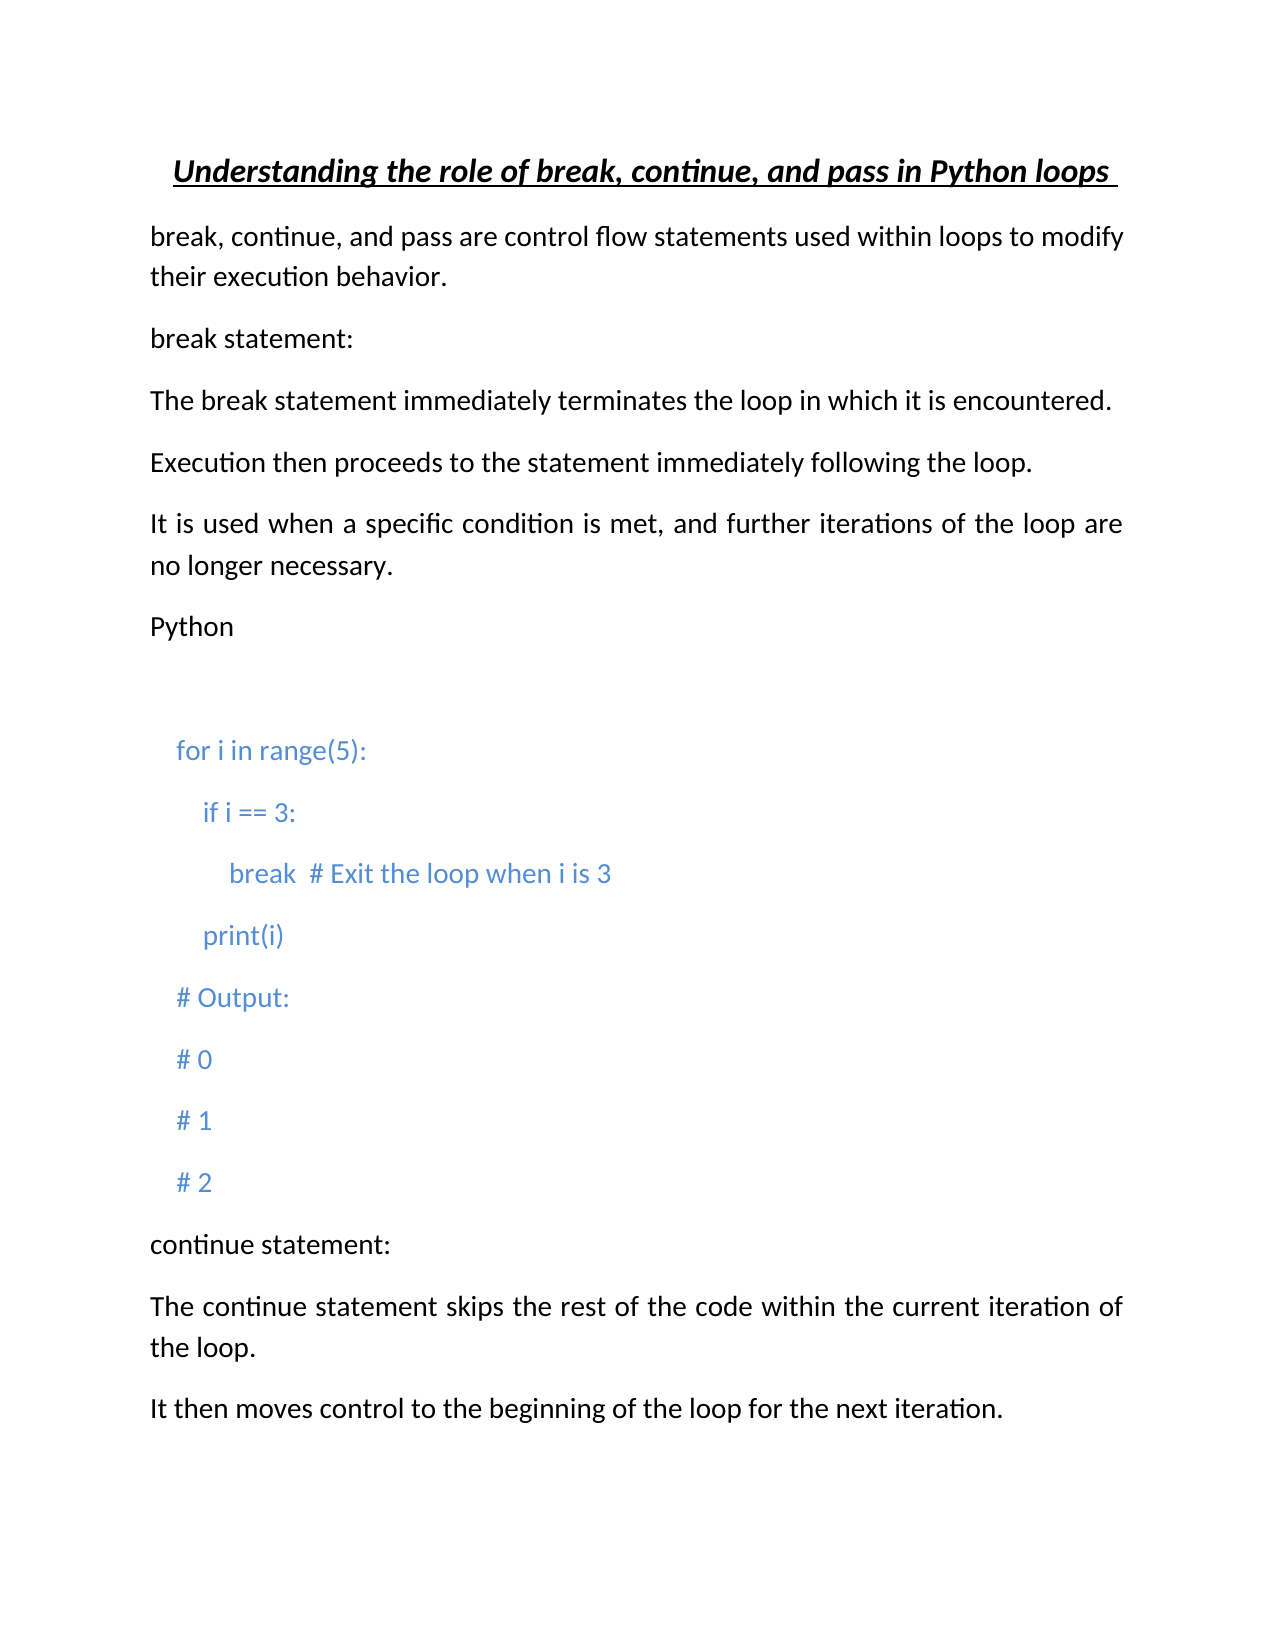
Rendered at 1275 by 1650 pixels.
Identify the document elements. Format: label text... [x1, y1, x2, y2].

text # 2 [150, 1164, 1125, 1200]
text print(i) [150, 917, 1125, 953]
text if i == 3: [150, 794, 1125, 829]
text # 0 [150, 1041, 1125, 1076]
text for i in range(5): [150, 732, 1125, 767]
text Understanding the role of break, continue, and pass in Python loops [150, 150, 1125, 191]
text It is used when a specific condition is met, and further iterations of the loop are no longer necessary. [150, 506, 1125, 582]
text It then moves control to the beginning of the loop for the next iteration. [150, 1391, 1125, 1426]
text break, continue, and pass are control flow statements used within loops to modify their execution behavior. [150, 218, 1125, 294]
text The continue statement skips the rest of the code within the current iteration of the loop. [150, 1288, 1125, 1364]
text Python [150, 608, 1125, 644]
text break # Exit the loop when i is 3 [150, 855, 1125, 891]
text # Output: [150, 979, 1125, 1014]
text The break statement immediately terminates the loop in which it is encountered. [150, 382, 1125, 418]
text Execution then proceeds to the statement immediately following the loop. [150, 444, 1125, 479]
text # 1 [150, 1102, 1125, 1138]
text break statement: [150, 320, 1125, 356]
text continue statement: [150, 1226, 1125, 1262]
